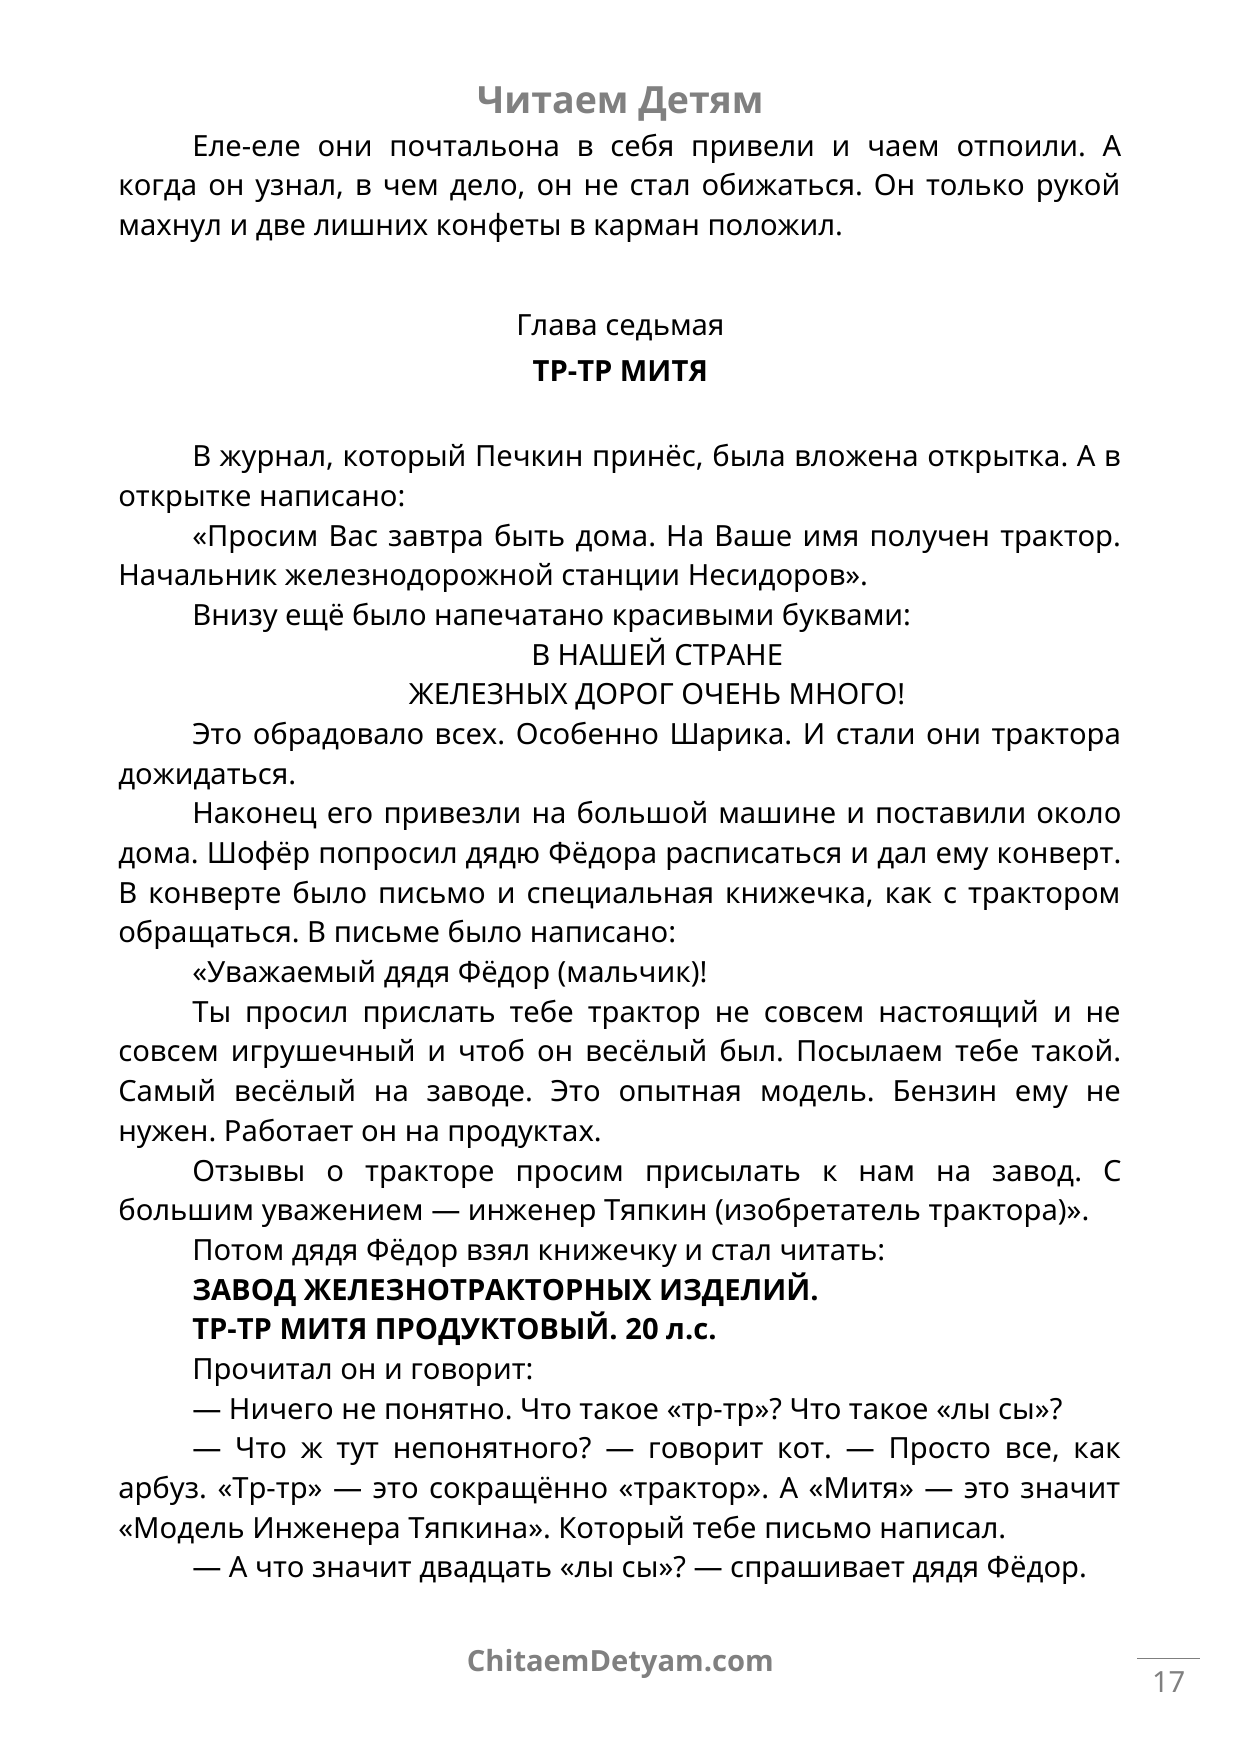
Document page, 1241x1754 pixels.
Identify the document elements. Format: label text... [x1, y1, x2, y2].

text ТР-ТР МИТЯ ПРОДУКТОВЫЙ. 20 л.с. [118, 1308, 1122, 1348]
text — Ничего не понятно. Что такое «тр-тр»? Что такое «лы сы»? [118, 1388, 1122, 1428]
text — А что значит двадцать «лы сы»? — спрашивает дядя Фёдор. [118, 1547, 1122, 1586]
text Ты просил прислать тебе трактор не совсем настоящий и не совсем игрушечный и чтоб он весёлый был. Посылаем тебе такой. Самый весёлый на заводе. Это опытная модель. Бензин ему не нужен. Работает он на продуктах. [118, 991, 1122, 1150]
text Отзывы о тракторе просим присылать к нам на завод. С большим уважением — инженер Тяпкин (изобретатель трактора)». [118, 1150, 1122, 1229]
text «Уважаемый дядя Фёдор (мальчик)! [118, 951, 1122, 991]
text ЗАВОД ЖЕЛЕЗНОТРАКТОРНЫХ ИЗДЕЛИЙ. [118, 1269, 1122, 1308]
text Это обрадовало всех. Особенно Шарика. И стали они трактора дожидаться. [118, 713, 1122, 793]
subtitle Глава седьмая ТР-ТР МИТЯ [118, 304, 1122, 390]
text ЖЕЛЕЗНЫХ ДОРОГ ОЧЕНЬ МНОГО! [118, 673, 1122, 713]
text Внизу ещё было напечатано красивыми буквами: [118, 594, 1122, 634]
text В НАШЕЙ СТРАНЕ [118, 634, 1122, 673]
text Наконец его привезли на большой машине и поставили около дома. Шофёр попросил дядю Фёдора расписаться и дал ему конверт. В конверте было письмо и специальная книжечка, как с трактором обращаться. В письме было написано: [118, 793, 1122, 951]
text — Что ж тут непонятного? — говорит кот. — Просто все, как арбуз. «Тр-тр» — это сокращённо «трактор». А «Митя» — это значит «Модель Инженера Тяпкина». Который тебе письмо написал. [118, 1428, 1122, 1547]
text «Просим Вас завтра быть дома. На Ваше имя получен трактор. Начальник железнодорожной станции Несидоров». [118, 515, 1122, 594]
text Потом дядя Фёдор взял книжечку и стал читать: [118, 1229, 1122, 1269]
text В журнал, который Печкин принёс, была вложена открытка. А в открытке написано: [118, 435, 1122, 515]
text Прочитал он и говорит: [118, 1348, 1122, 1388]
text Еле-еле они почтальона в себя привели и чаем отпоили. А когда он узнал, в чем дело, он не стал обижаться. Он только рукой махнул и две лишних конфеты в карман положил. [118, 125, 1122, 244]
